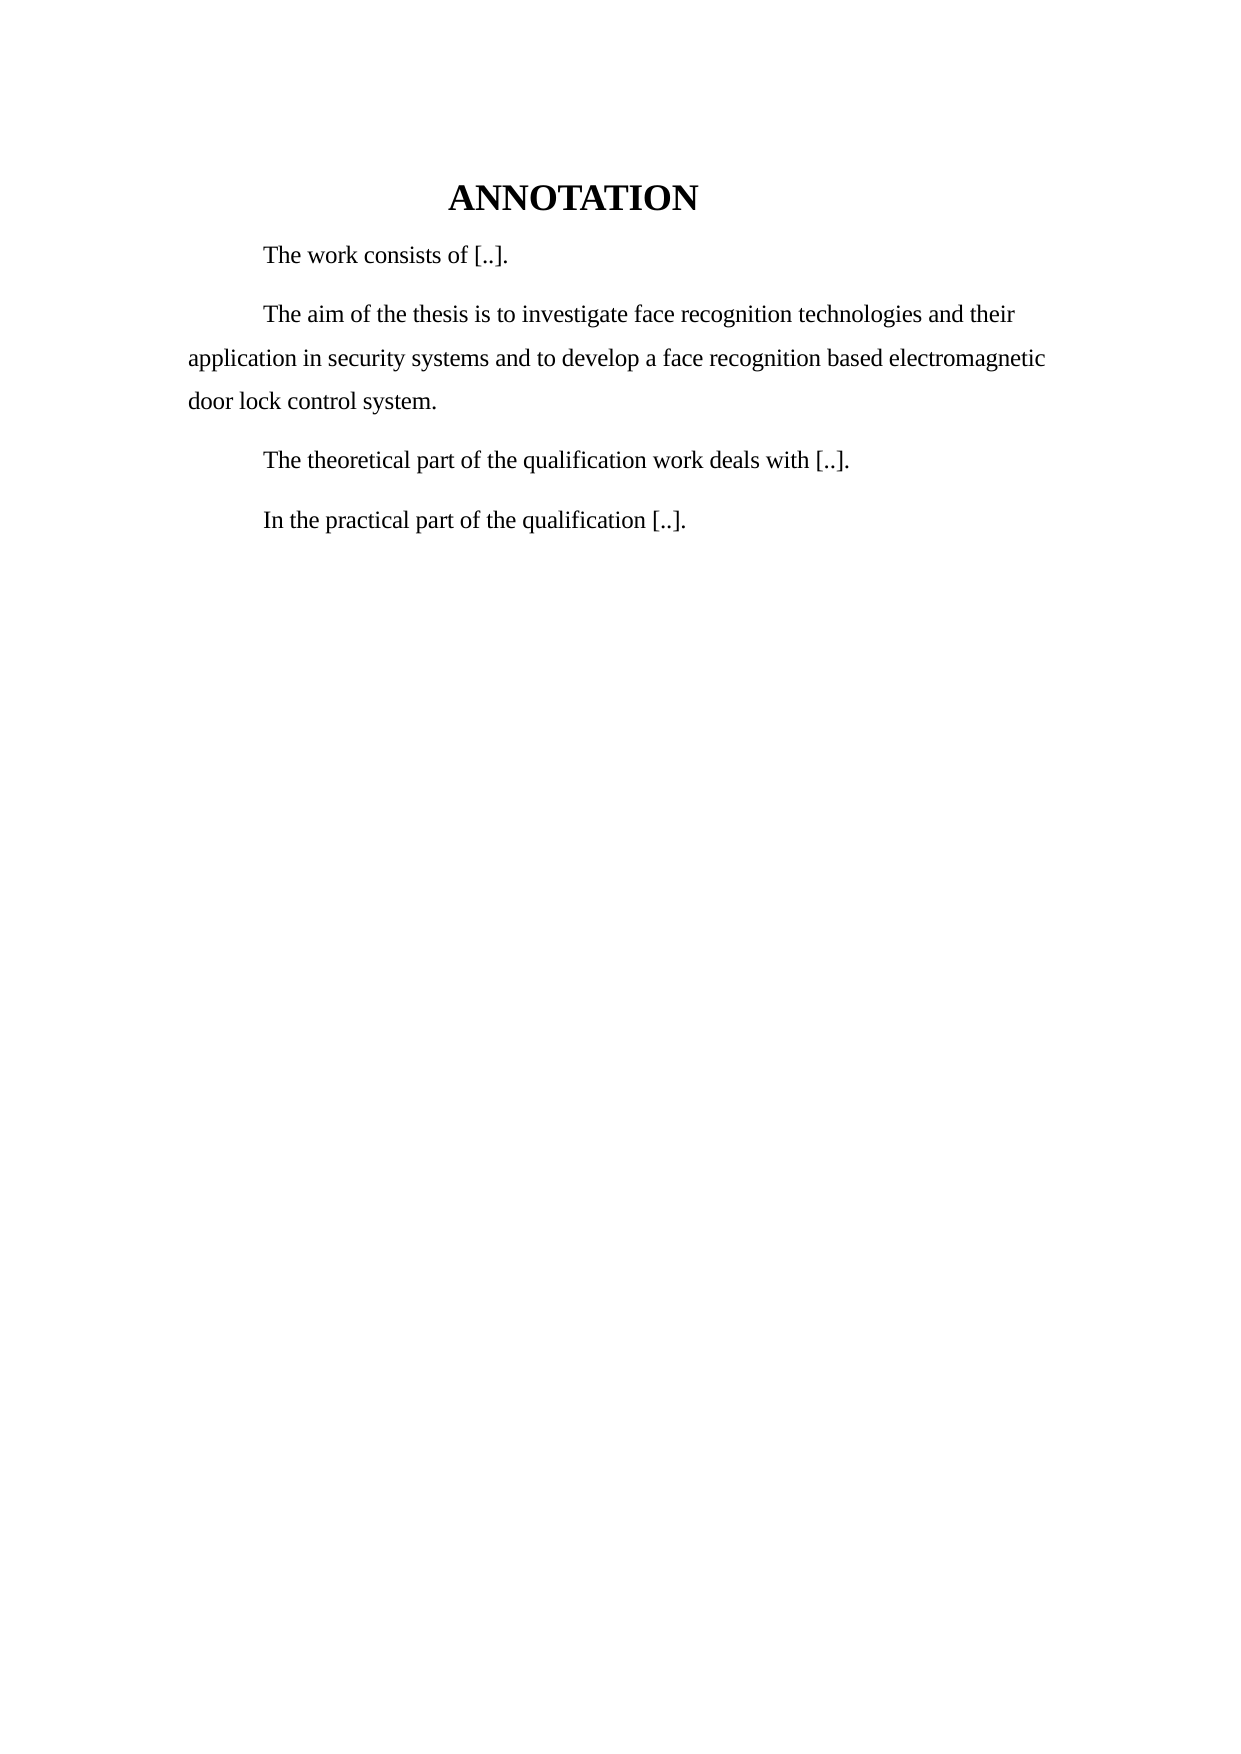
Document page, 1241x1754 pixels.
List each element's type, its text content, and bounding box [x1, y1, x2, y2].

subtitle ANNOTATION [188, 175, 884, 218]
text The theoretical part of the qualification work deals with [..]. [188, 446, 1052, 474]
text In the practical part of the qualification [..]. [188, 505, 1052, 534]
text The work consists of [..]. [188, 240, 1052, 268]
text The aim of the thesis is to investigate face recognition technologies and their application in security systems and to develop a face recognition based electromagnetic door lock control system. [188, 299, 1052, 414]
